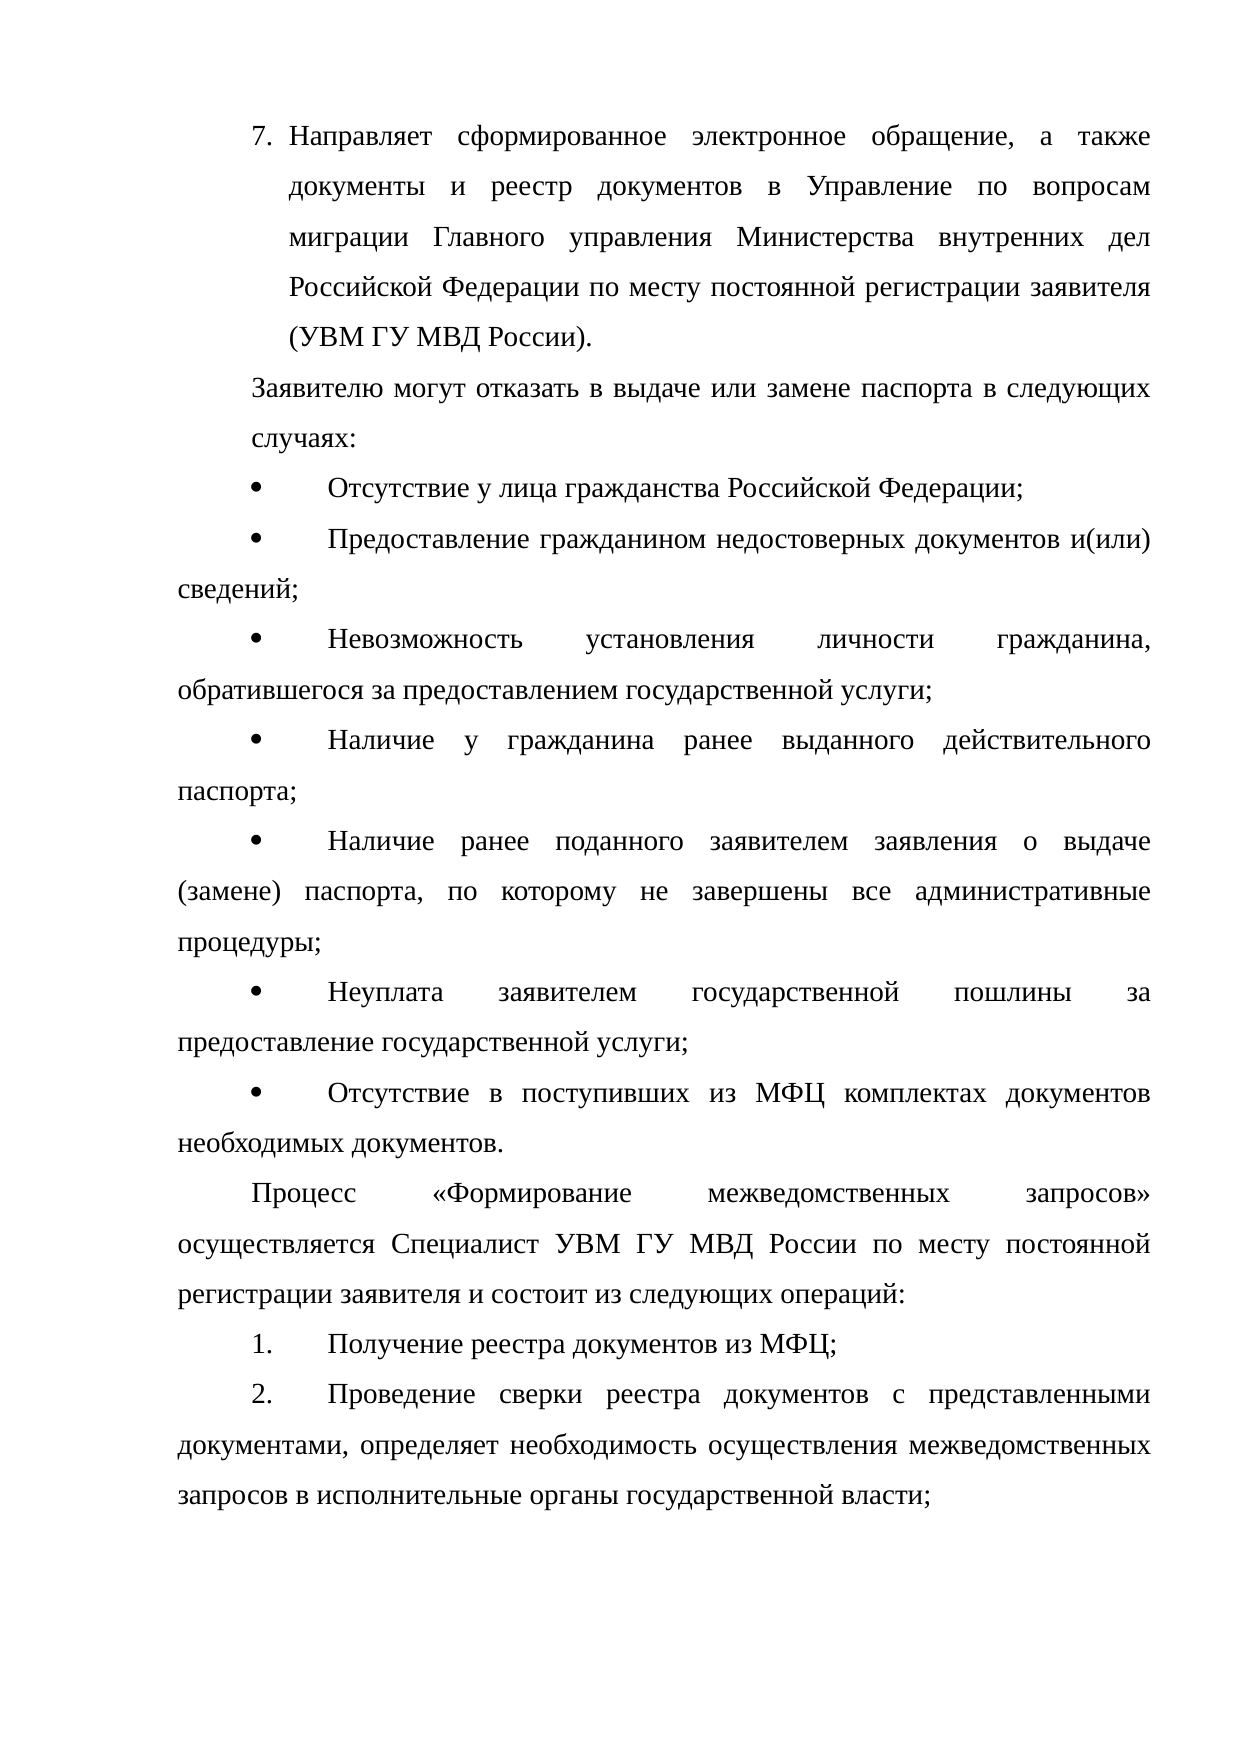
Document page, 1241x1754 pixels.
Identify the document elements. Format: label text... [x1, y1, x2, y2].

list Проведение сверки реестра документов с представленными документами, определяет необходимость осуществления межведомственных запросов в исполнительные органы государственной власти; [177, 1377, 1152, 1511]
list Отсутствие в поступивших из МФЦ комплектах документов необходимых документов. [177, 1075, 1152, 1159]
list Невозможность установления личности гражданина, обратившегося за предоставлением государственной услуги; [177, 621, 1152, 705]
list Отсутствие у лица гражданства Российской Федерации; [177, 470, 1152, 504]
list Направляет сформированное электронное обращение, а также документы и реестр документов в Управление по вопросам миграции Главного управления Министерства внутренних дел Российской Федерации по месту постоянной регистрации заявителя (УВМ ГУ МВД России). [251, 118, 1152, 353]
list Наличие у гражданина ранее выданного действительного паспорта; [177, 722, 1152, 806]
list Предоставление гражданином недостоверных документов и(или) сведений; [177, 521, 1152, 605]
text Процесс «Формирование межведомственных запросов» осуществляется Специалист УВМ ГУ МВД России по месту постоянной регистрации заявителя и состоит из следующих операций: [177, 1175, 1152, 1309]
list Заявителю могут отказать в выдаче или замене паспорта в следующих случаях: [251, 370, 1152, 453]
list Неуплата заявителем государственной пошлины за предоставление государственной услуги; [177, 974, 1152, 1058]
list Наличие ранее поданного заявителем заявления о выдаче (замене) паспорта, по которому не завершены все административные процедуры; [177, 823, 1152, 957]
list Получение реестра документов из МФЦ; [177, 1326, 1152, 1360]
